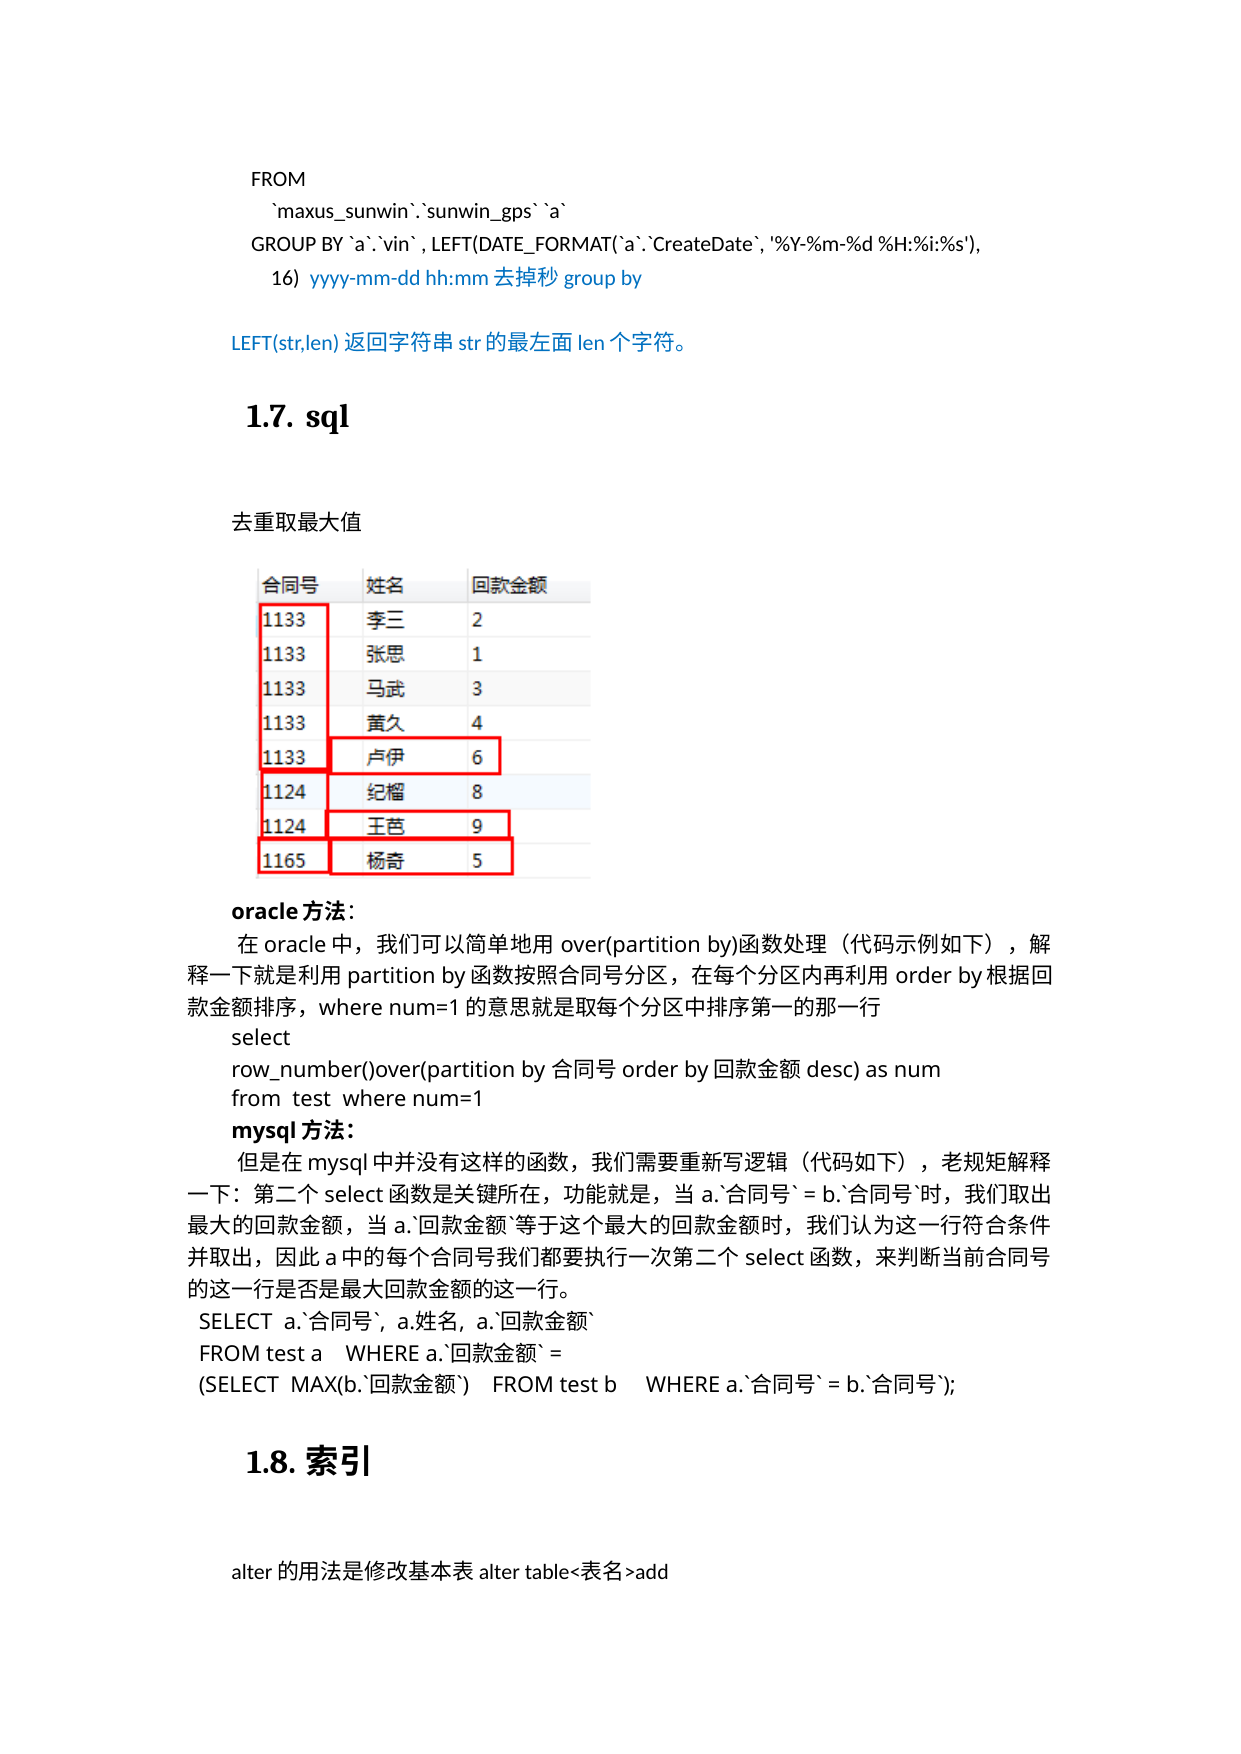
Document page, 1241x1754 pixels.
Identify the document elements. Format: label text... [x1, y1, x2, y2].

text FROM [187, 162, 1053, 194]
text select [187, 1022, 1053, 1052]
text (SELECT MAX(b.`回款金额`) FROM test b WHERE a.`合同号` = b.`合同号`); [187, 1367, 1053, 1399]
picture [231, 536, 630, 893]
text `maxus_sunwin`.`sunwin_gps` `a` [187, 194, 1053, 227]
text FROM test a WHERE a.`回款金额` = [187, 1336, 1053, 1367]
text 去重取最大值 [187, 504, 1053, 537]
text row_number()over(partition by 合同号 order by 回款金额 desc) as num [187, 1052, 1053, 1083]
text 在oracle中，我们可以简单地用over(partition by)函数处理（代码示例如下），解释一下就是利用partition by函数按照合同号分区，在每个分区内再利用order by根据回款金额排序，where num=1的意思就是取每个分区中排序第一的那一行 [187, 927, 1053, 1022]
subtitle sql [247, 384, 1053, 449]
text alter的用法是修改基本表 alter table<表名>add [187, 1553, 1053, 1586]
subtitle 索引 [247, 1426, 1053, 1491]
text SELECT a.`合同号`, a.姓名, a.`回款金额` [187, 1304, 1053, 1336]
text oracle方法： [187, 894, 1053, 927]
text 但是在mysql中并没有这样的函数，我们需要重新写逻辑（代码如下），老规矩解释一下：第二个select函数是关键所在，功能就是，当a.`合同号` = b.`合同号`时，我们取出最大的回款金额，当a.`回款金额`等于这个最大的回款金额时，我们认为这一行符合条件并取出，因此a中的每个合同号我们都要执行一次第二个select函数，来判断当前合同号的这一行是否是最大回款金额的这一行。 [187, 1145, 1053, 1304]
text mysql方法： [187, 1113, 1053, 1145]
text from test where num=1 [187, 1083, 1053, 1113]
text GROUP BY `a`.`vin` , LEFT(DATE_FORMAT(`a`.`CreateDate`, '%Y-%m-%d %H:%i:%s'), [187, 227, 1053, 259]
text LEFT(str,len) 返回字符串str的最左面len个字符。 [187, 324, 1053, 357]
text 16) yyyy-mm-dd hh:mm去掉秒group by [187, 259, 1053, 292]
